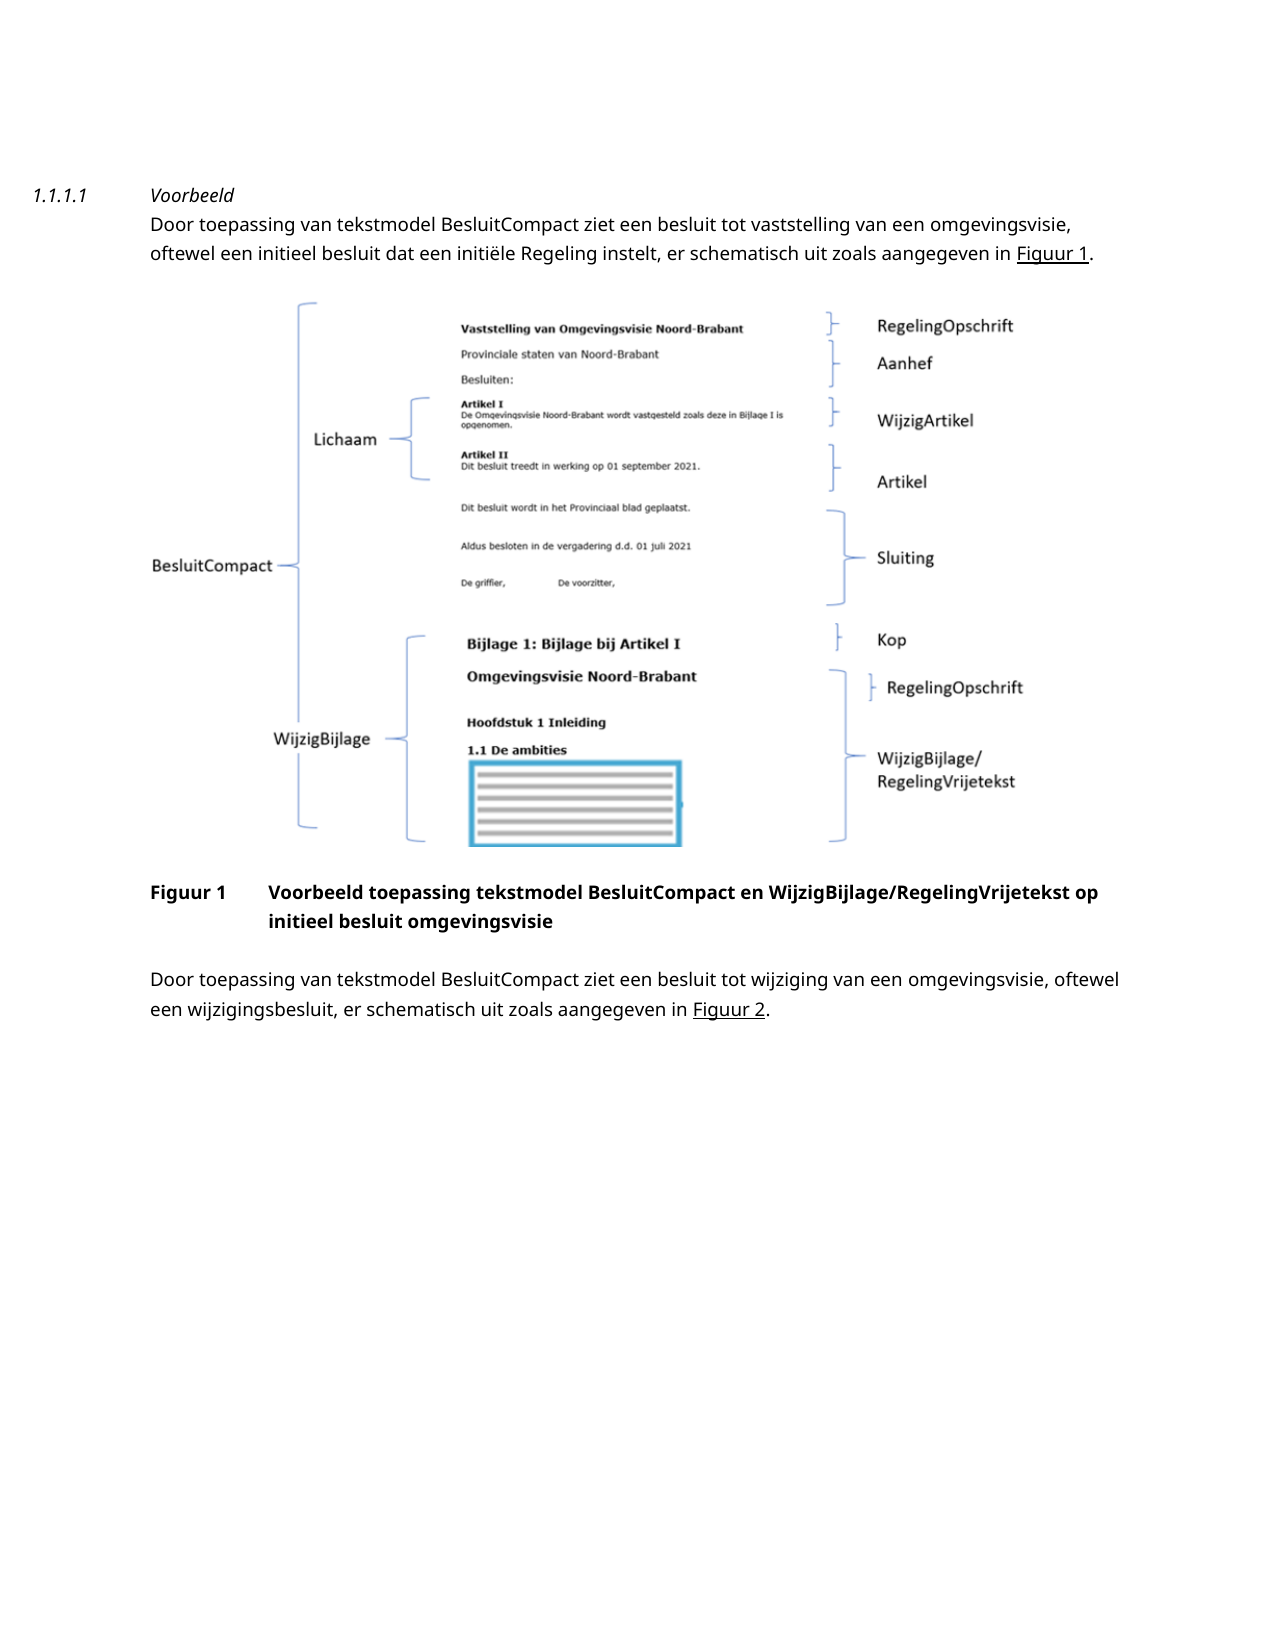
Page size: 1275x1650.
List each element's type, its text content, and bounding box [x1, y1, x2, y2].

text Door toepassing van tekstmodel BesluitCompact ziet een besluit tot wijziging van een , oftewel een wijzigingsbesluit, er schematisch uit zoals aangegeven in Figuur 29. [150, 963, 1125, 1022]
text Voorbeeld toepassing tekstmodel BesluitCompact en WijzigBijlage/RegelingVrijetekst op initieel besluit omgevingsvisie [150, 876, 1125, 934]
subtitle Voorbeeld [32, 179, 1125, 208]
picture [150, 295, 1036, 847]
text Door toepassing van tekstmodel BesluitCompact ziet een besluit tot vaststelling van een , oftewel een initieel besluit dat een initiële Regeling instelt, er schematisch uit zoals aangegeven in Figuur 28. [150, 208, 1125, 267]
